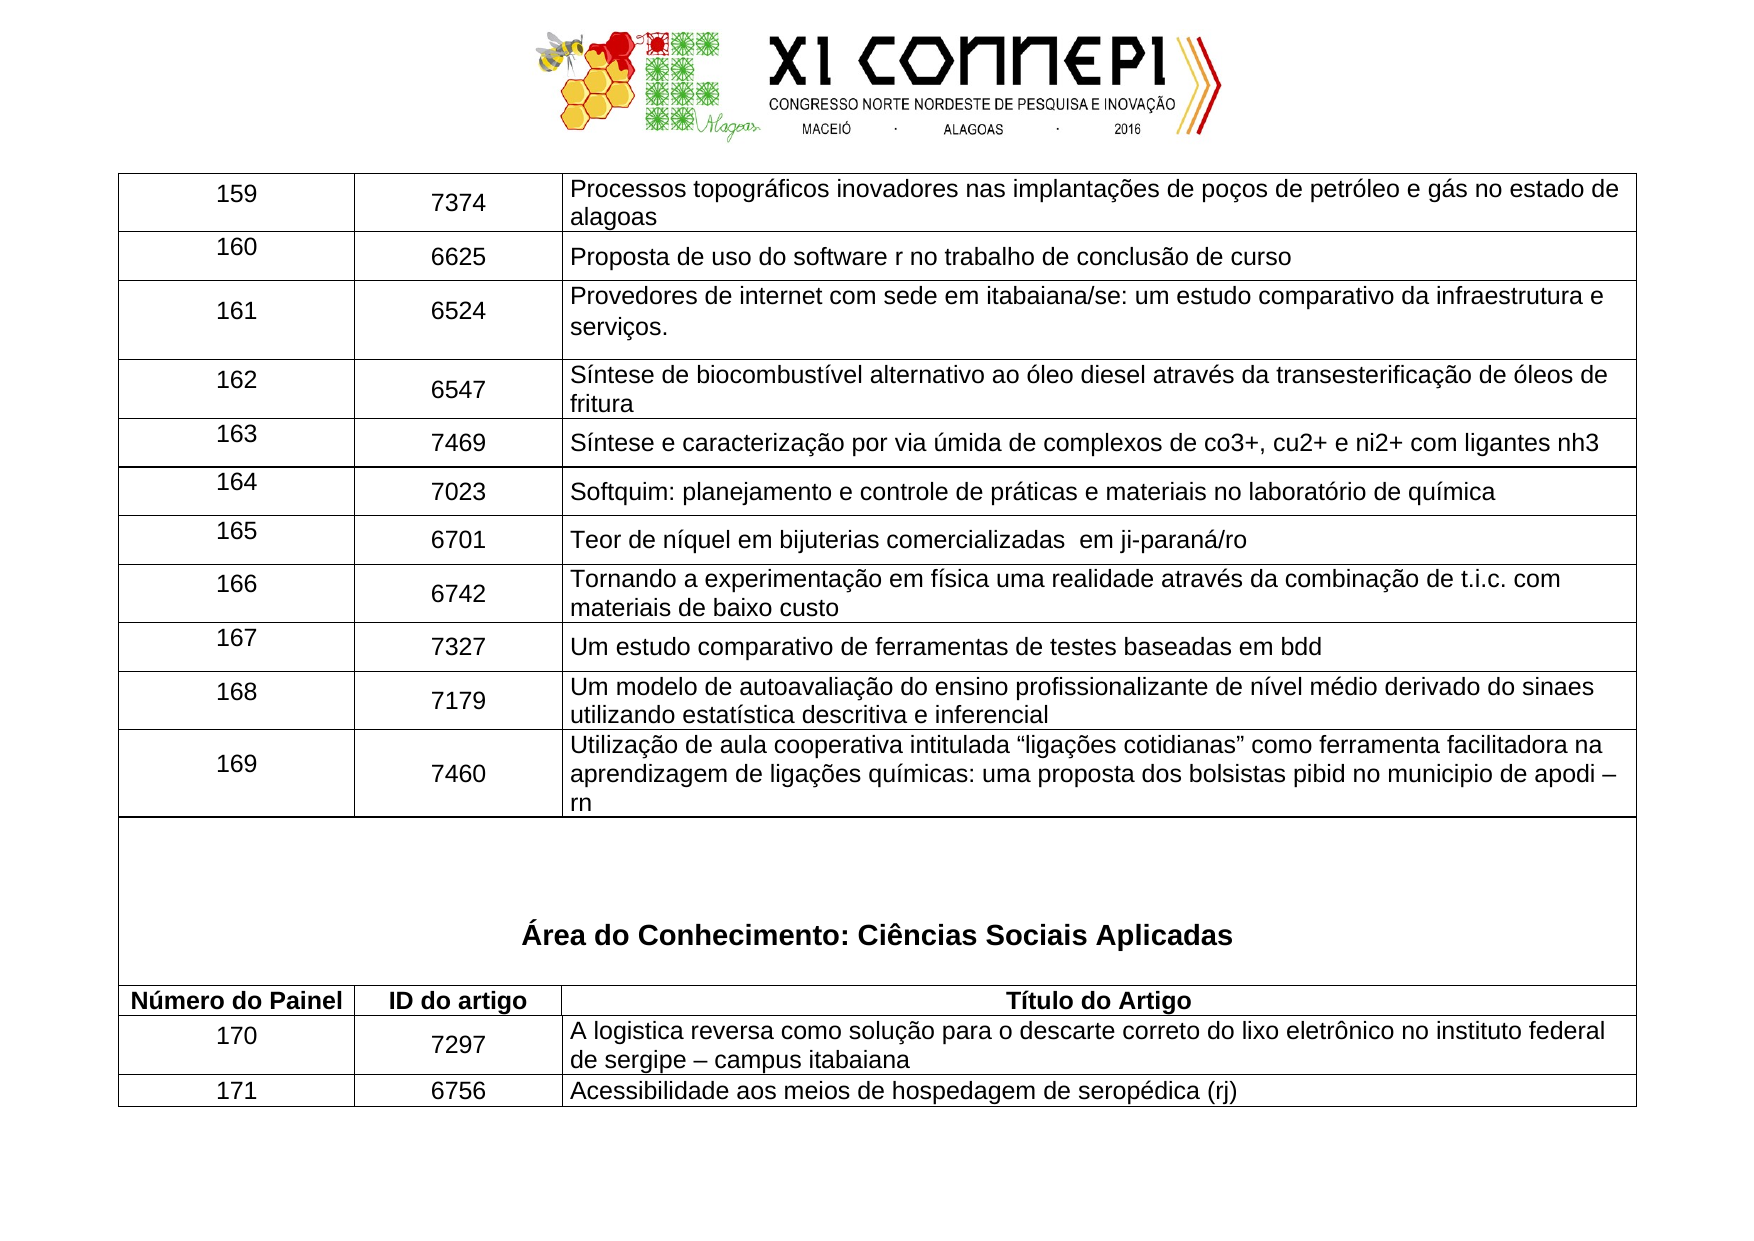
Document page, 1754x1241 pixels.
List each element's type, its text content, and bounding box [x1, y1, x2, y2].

table_cell 169 [119, 730, 354, 816]
table_cell 171 [119, 1075, 354, 1106]
table_cell 166 [119, 565, 354, 622]
table_cell Proposta de uso do software r no trabalho de conclusão de curso [563, 232, 1636, 280]
table_cell Síntese de biocombustível alternativo ao óleo diesel através da transesterificação de óleos de fritura [563, 360, 1636, 418]
table_cell 163 [119, 419, 354, 466]
table_cell 165 [119, 516, 354, 563]
table_cell Softquim: planejamento e controle de práticas e materiais no laboratório de química [563, 468, 1636, 515]
table_cell Acessibilidade aos meios de hospedagem de seropédica (rj) [563, 1075, 1636, 1106]
table_cell 7460 [355, 730, 562, 816]
table_cell 6756 [355, 1075, 562, 1106]
table_cell 7179 [355, 672, 562, 729]
table_cell Utilização de aula cooperativa intitulada “ligações cotidianas” como ferramenta facilitadora na aprendizagem de ligações químicas: uma proposta dos bolsistas pibid no municipio de apodi –rn [563, 730, 1636, 816]
table_cell 6742 [355, 565, 562, 622]
table_header Área do Conhecimento: Ciências Sociais Aplicadas [119, 818, 1636, 985]
table_cell Um modelo de autoavaliação do ensino profissionalizante de nível médio derivado do sinaes utilizando estatística descritiva e inferencial [563, 672, 1636, 729]
table_cell 7023 [355, 468, 562, 515]
table_cell Síntese e caracterização por via úmida de complexos de co3+, cu2+ e ni2+ com ligantes nh3 [563, 419, 1636, 466]
table_cell Título do Artigo [562, 986, 1636, 1015]
table_cell ID do artigo [355, 986, 561, 1015]
table_header A logistica reversa como solução para o descarte correto do lixo eletrônico no instituto federal de sergipe – campus itabaiana [563, 1016, 1636, 1073]
table_cell 168 [119, 672, 354, 729]
picture [528, 29, 1226, 145]
table_cell 167 [119, 623, 354, 671]
table_cell Provedores de internet com sede em itabaiana/se: um estudo comparativo da infraestrutura e serviços. [563, 281, 1636, 359]
table_cell 6701 [355, 516, 562, 563]
table_cell Processos topográficos inovadores nas implantações de poços de petróleo e gás no estado de alagoas [563, 174, 1636, 231]
table_cell Teor de níquel em bijuterias comercializadas em ji-paraná/ro [563, 516, 1636, 563]
table_cell Um estudo comparativo de ferramentas de testes baseadas em bdd [563, 623, 1636, 671]
table_header 7297 [355, 1016, 562, 1073]
table_cell 7374 [355, 174, 562, 231]
table_cell 7469 [355, 419, 562, 466]
table_cell Número do Painel [119, 986, 354, 1015]
table_cell 162 [119, 360, 354, 418]
table_cell Tornando a experimentação em física uma realidade através da combinação de t.i.c. com materiais de baixo custo [563, 565, 1636, 622]
table_header 170 [119, 1016, 354, 1073]
table_cell 160 [119, 232, 354, 280]
table_cell 159 [119, 174, 354, 231]
table_cell 6625 [355, 232, 562, 280]
table_cell 6547 [355, 360, 562, 418]
table_cell 6524 [355, 281, 562, 359]
table_cell 164 [119, 468, 354, 515]
table_cell 7327 [355, 623, 562, 671]
table_cell 161 [119, 281, 354, 359]
